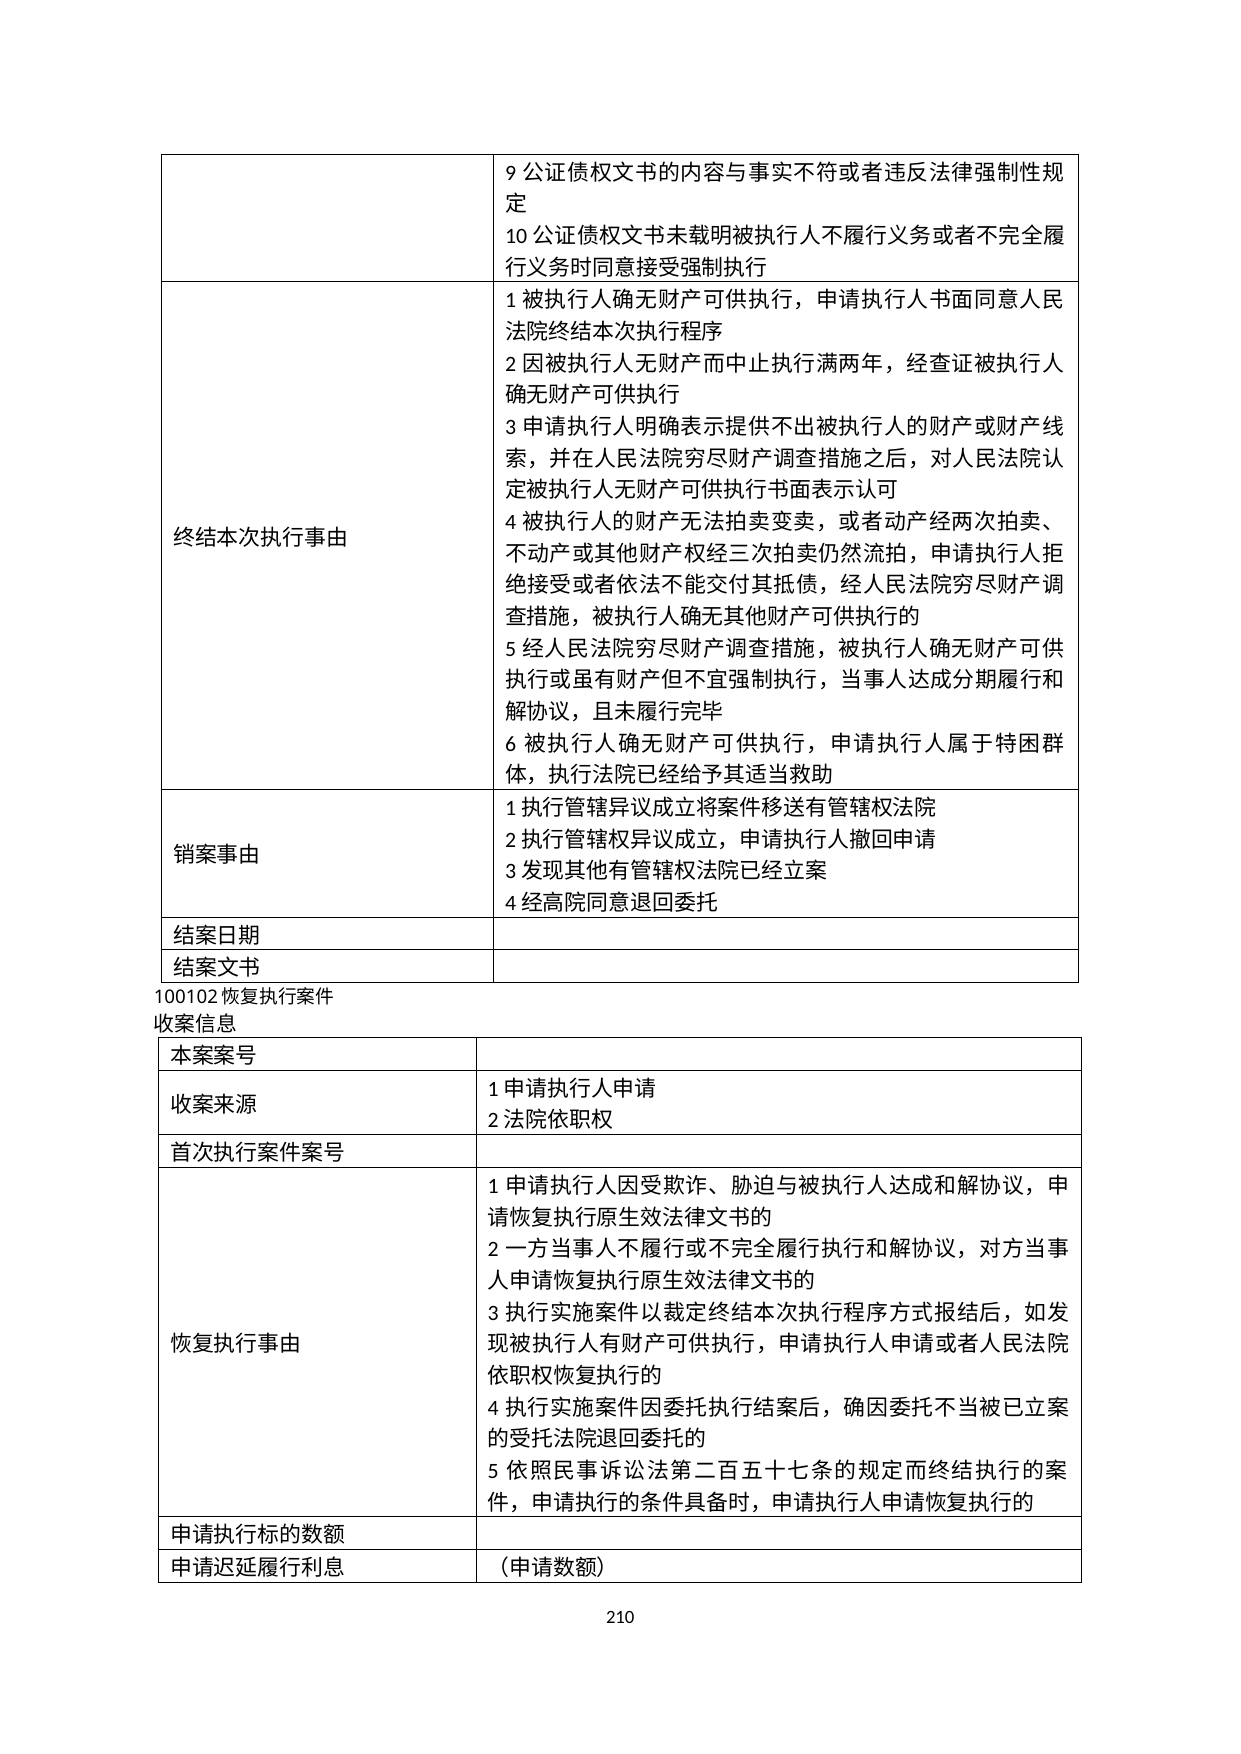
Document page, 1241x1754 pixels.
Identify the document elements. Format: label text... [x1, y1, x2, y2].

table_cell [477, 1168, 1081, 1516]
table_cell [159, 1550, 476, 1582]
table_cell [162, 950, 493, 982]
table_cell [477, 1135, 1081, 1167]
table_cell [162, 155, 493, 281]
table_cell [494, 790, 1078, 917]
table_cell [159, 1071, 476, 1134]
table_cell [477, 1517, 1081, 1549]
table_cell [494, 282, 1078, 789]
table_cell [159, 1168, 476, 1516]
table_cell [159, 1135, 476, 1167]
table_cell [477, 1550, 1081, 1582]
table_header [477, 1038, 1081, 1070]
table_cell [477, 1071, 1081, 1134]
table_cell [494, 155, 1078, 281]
subtitle 100102恢复执行案件 [153, 983, 1087, 1009]
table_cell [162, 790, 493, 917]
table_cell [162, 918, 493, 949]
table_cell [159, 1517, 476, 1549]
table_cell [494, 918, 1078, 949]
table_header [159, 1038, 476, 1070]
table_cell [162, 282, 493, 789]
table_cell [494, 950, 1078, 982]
subtitle 收案信息 [153, 1009, 1087, 1037]
